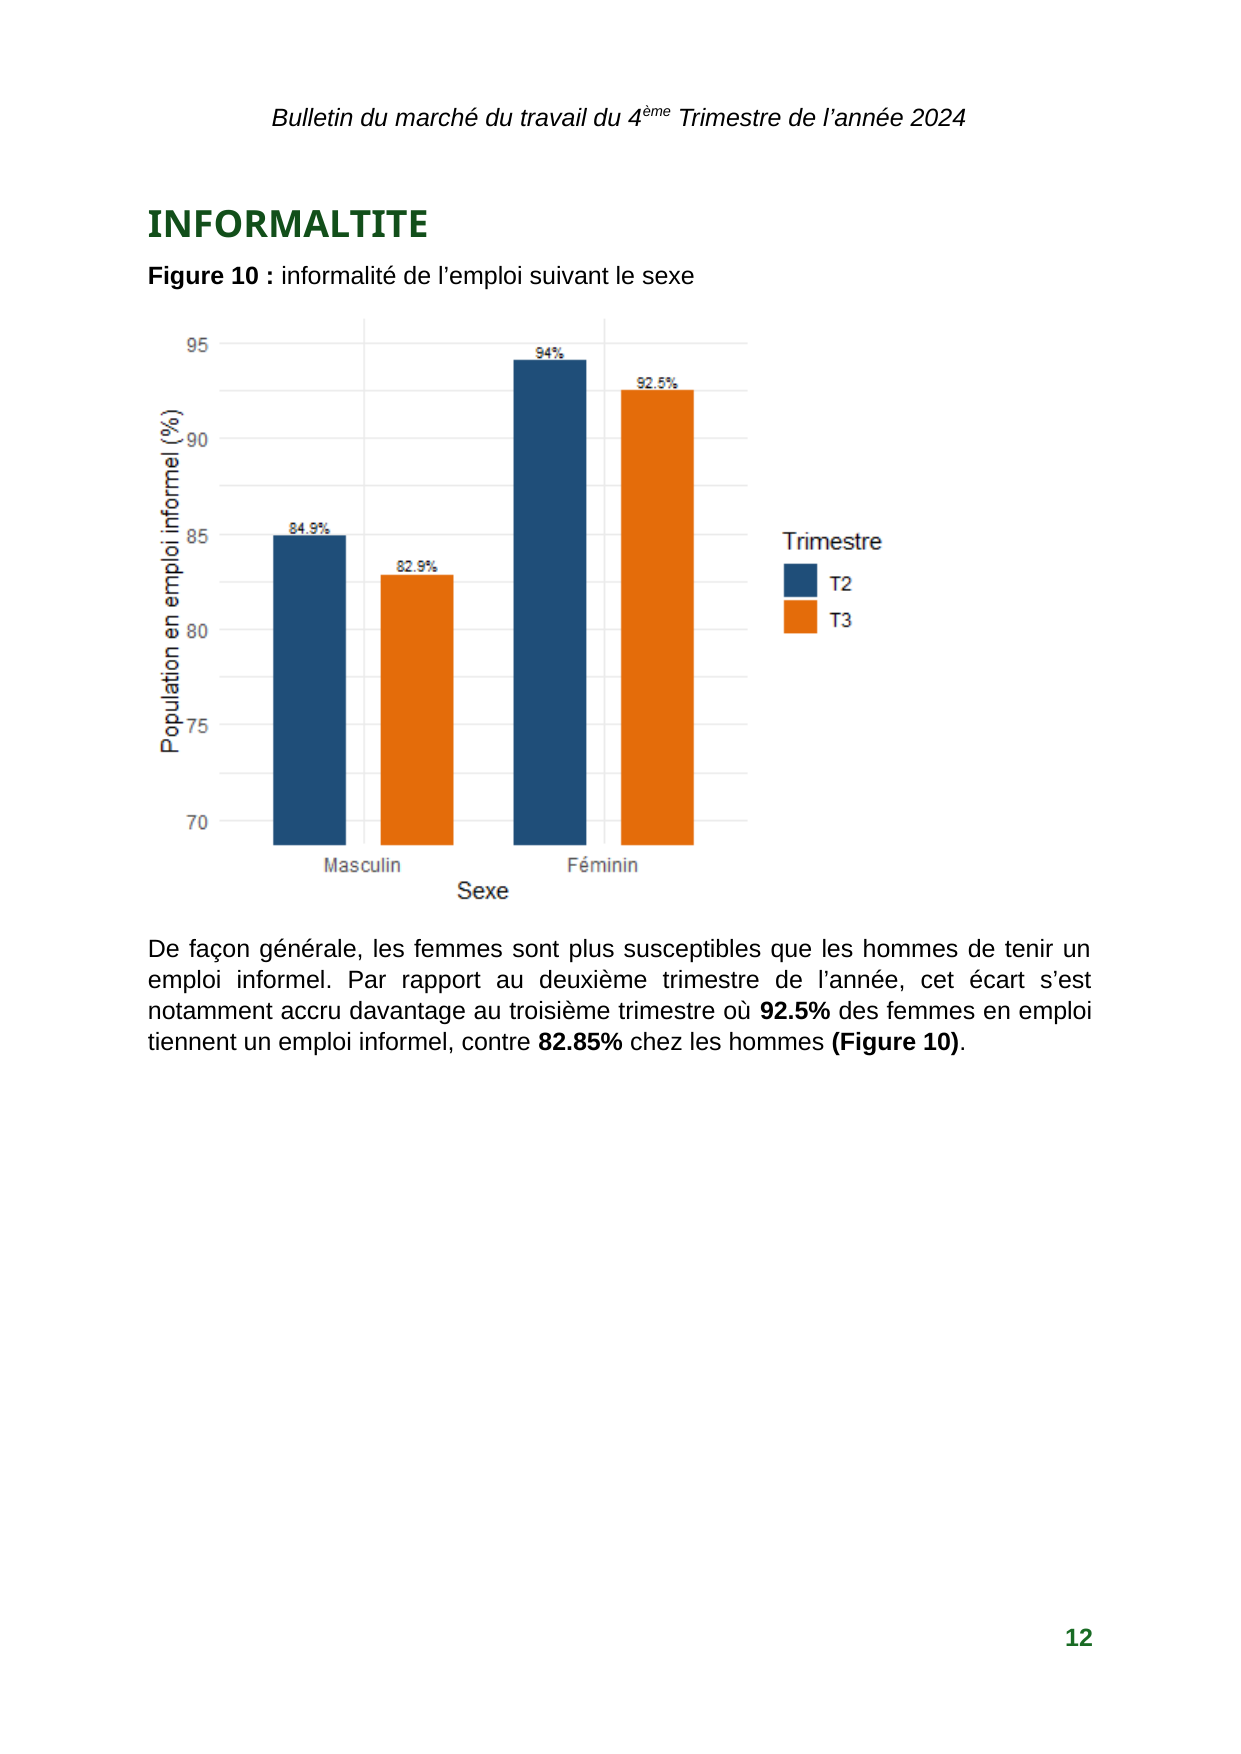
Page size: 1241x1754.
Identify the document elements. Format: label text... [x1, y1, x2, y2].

text De façon générale, les femmes sont plus susceptibles que les hommes de tenir un emploi informel. Par rapport au deuxième trimestre de l’année, cet écart s’est notamment accru davantage au troisième trimestre où 92.5% des femmes en emploi tiennent un emploi informel, contre 82.85% chez les hommes (Figure 10). [148, 934, 1093, 1056]
picture [147, 308, 906, 915]
text Figure 10 : informalité de l’emploi suivant le sexe [148, 261, 1093, 290]
subtitle INFORMALTITE [148, 197, 1093, 248]
